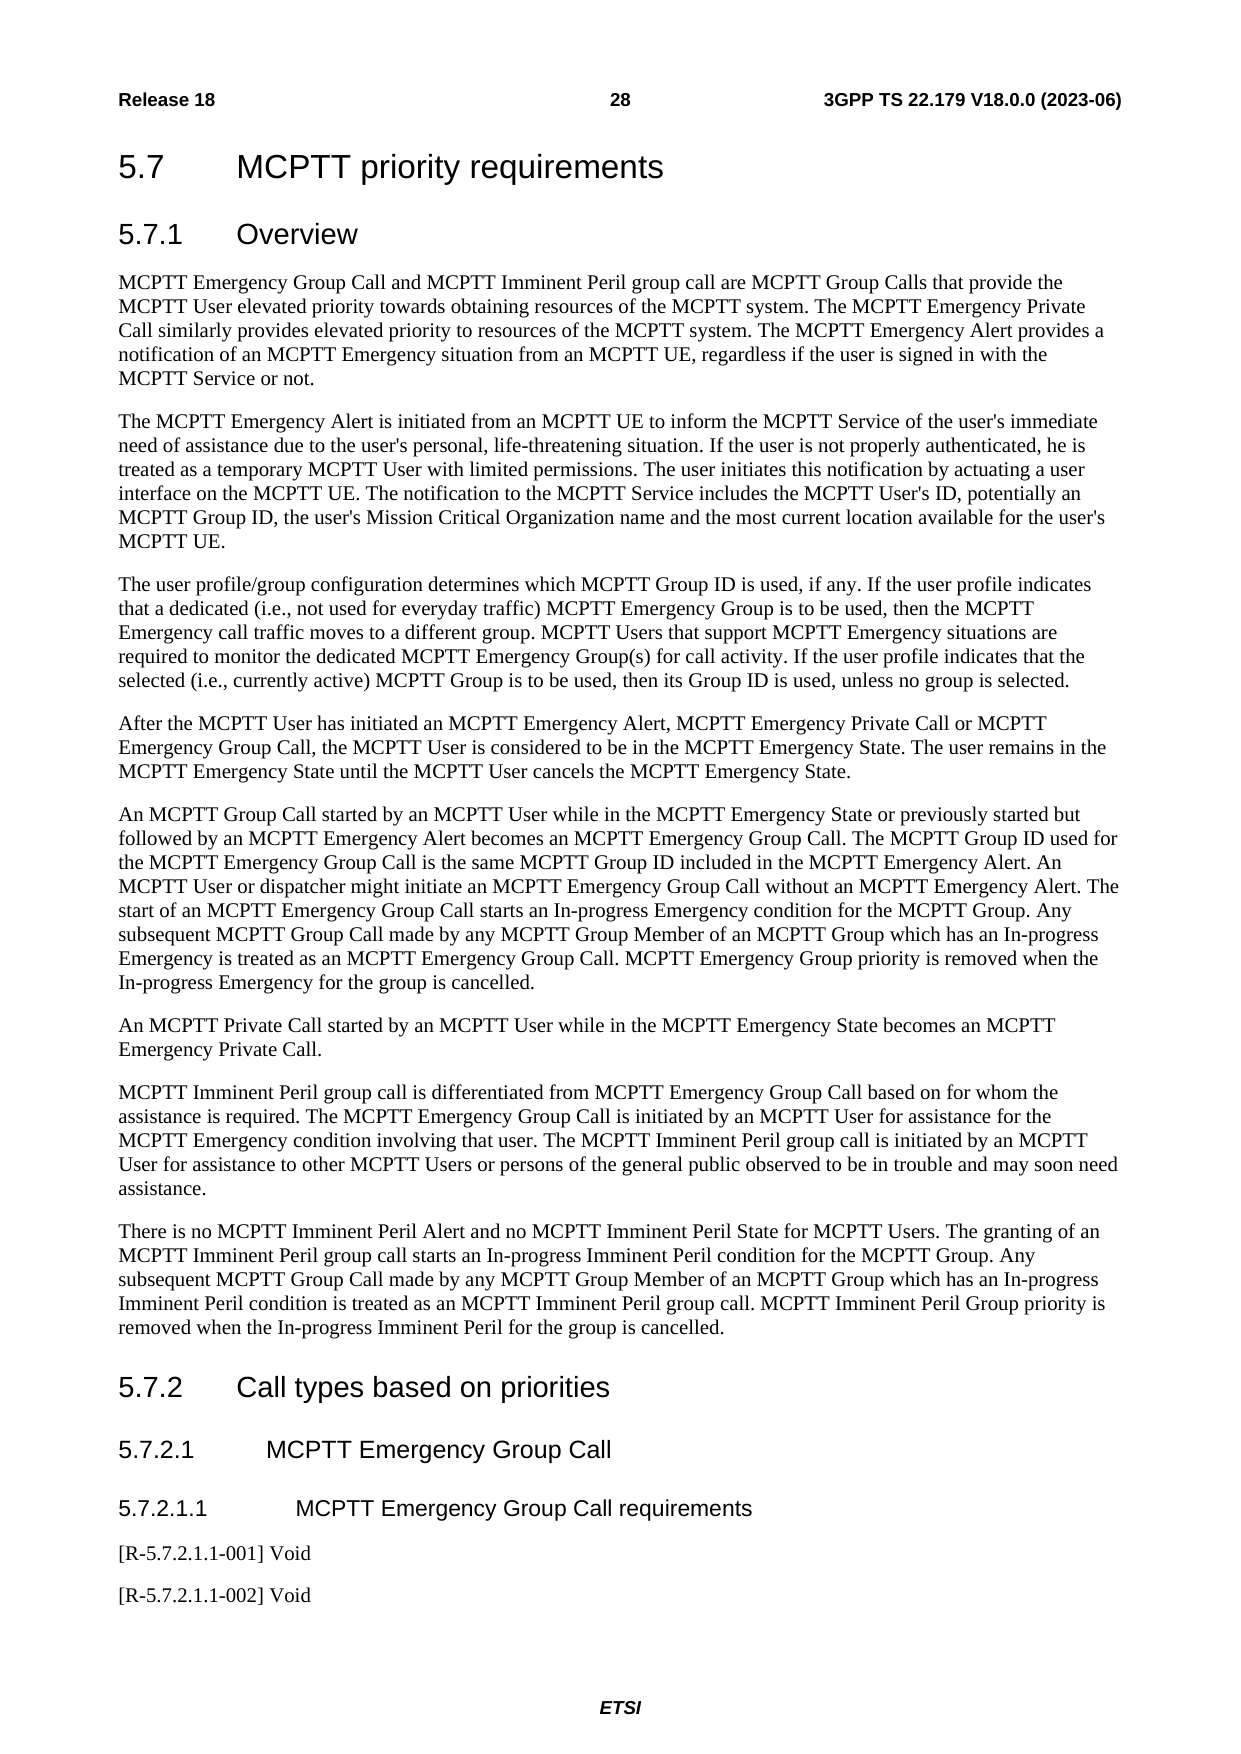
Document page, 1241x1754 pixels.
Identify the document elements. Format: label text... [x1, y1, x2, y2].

text The MCPTT Emergency Alert is initiated from an MCPTT UE to inform the MCPTT Service of the user's immediate need of assistance due to the user's personal, life-threatening situation. If the user is not properly authenticated, he is treated as a temporary MCPTT User with limited permissions. The user initiates this notification by actuating a user interface on the MCPTT UE. The notification to the MCPTT Service includes the MCPTT User's ID, potentially an MCPTT Group ID, the user's Mission Critical Organization name and the most current location available for the user's MCPTT UE. [118, 409, 1122, 553]
text [R-5.7.2.1.1-001] Void [118, 1540, 1122, 1564]
text [R-5.7.2.1.1-002] Void [118, 1583, 1122, 1607]
text After the MCPTT User has initiated an MCPTT Emergency Alert, MCPTT Emergency Private Call or MCPTT Emergency Group Call, the MCPTT User is considered to be in the MCPTT Emergency State. The user remains in the MCPTT Emergency State until the MCPTT User cancels the MCPTT Emergency State. [118, 711, 1122, 783]
subtitle 5.7.1 Overview [118, 217, 1122, 251]
subtitle 5.7.2 Call types based on priorities [118, 1371, 1122, 1404]
subtitle 5.7 MCPTT priority requirements [118, 148, 1122, 186]
subtitle 5.7.2.1.1 MCPTT Emergency Group Call requirements [118, 1495, 1122, 1522]
text An MCPTT Group Call started by an MCPTT User while in the MCPTT Emergency State or previously started but followed by an MCPTT Emergency Alert becomes an MCPTT Emergency Group Call. The MCPTT Group ID used for the MCPTT Emergency Group Call is the same MCPTT Group ID included in the MCPTT Emergency Alert. An MCPTT User or dispatcher might initiate an MCPTT Emergency Group Call without an MCPTT Emergency Alert. The start of an MCPTT Emergency Group Call starts an In-progress Emergency condition for the MCPTT Group. Any subsequent MCPTT Group Call made by any MCPTT Group Member of an MCPTT Group which has an In-progress Emergency is treated as an MCPTT Emergency Group Call. MCPTT Emergency Group priority is removed when the In-progress Emergency for the group is cancelled. [118, 802, 1122, 994]
text There is no MCPTT Imminent Peril Alert and no MCPTT Imminent Peril State for MCPTT Users. The granting of an MCPTT Imminent Peril group call starts an In-progress Imminent Peril condition for the MCPTT Group. Any subsequent MCPTT Group Call made by any MCPTT Group Member of an MCPTT Group which has an In-progress Imminent Peril condition is treated as an MCPTT Imminent Peril group call. MCPTT Imminent Peril Group priority is removed when the In-progress Imminent Peril for the group is cancelled. [118, 1219, 1122, 1339]
text An MCPTT Private Call started by an MCPTT User while in the MCPTT Emergency State becomes an MCPTT Emergency Private Call. [118, 1013, 1122, 1061]
text MCPTT Imminent Peril group call is differentiated from MCPTT Emergency Group Call based on for whom the assistance is required. The MCPTT Emergency Group Call is initiated by an MCPTT User for assistance for the MCPTT Emergency condition involving that user. The MCPTT Imminent Peril group call is initiated by an MCPTT User for assistance to other MCPTT Users or persons of the general public observed to be in trouble and may soon need assistance. [118, 1080, 1122, 1200]
subtitle 5.7.2.1 MCPTT Emergency Group Call [118, 1435, 1122, 1464]
text MCPTT Emergency Group Call and MCPTT Imminent Peril group call are MCPTT Group Calls that provide the MCPTT User elevated priority towards obtaining resources of the MCPTT system. The MCPTT Emergency Private Call similarly provides elevated priority to resources of the MCPTT system. The MCPTT Emergency Alert provides a notification of an MCPTT Emergency situation from an MCPTT UE, regardless if the user is signed in with the MCPTT Service or not. [118, 269, 1122, 390]
text The user profile/group configuration determines which MCPTT Group ID is used, if any. If the user profile indicates that a dedicated (i.e., not used for everyday traffic) MCPTT Emergency Group is to be used, then the MCPTT Emergency call traffic moves to a different group. MCPTT Users that support MCPTT Emergency situations are required to monitor the dedicated MCPTT Emergency Group(s) for call activity. If the user profile indicates that the selected (i.e., currently active) MCPTT Group is to be used, then its Group ID is used, unless no group is selected. [118, 572, 1122, 692]
